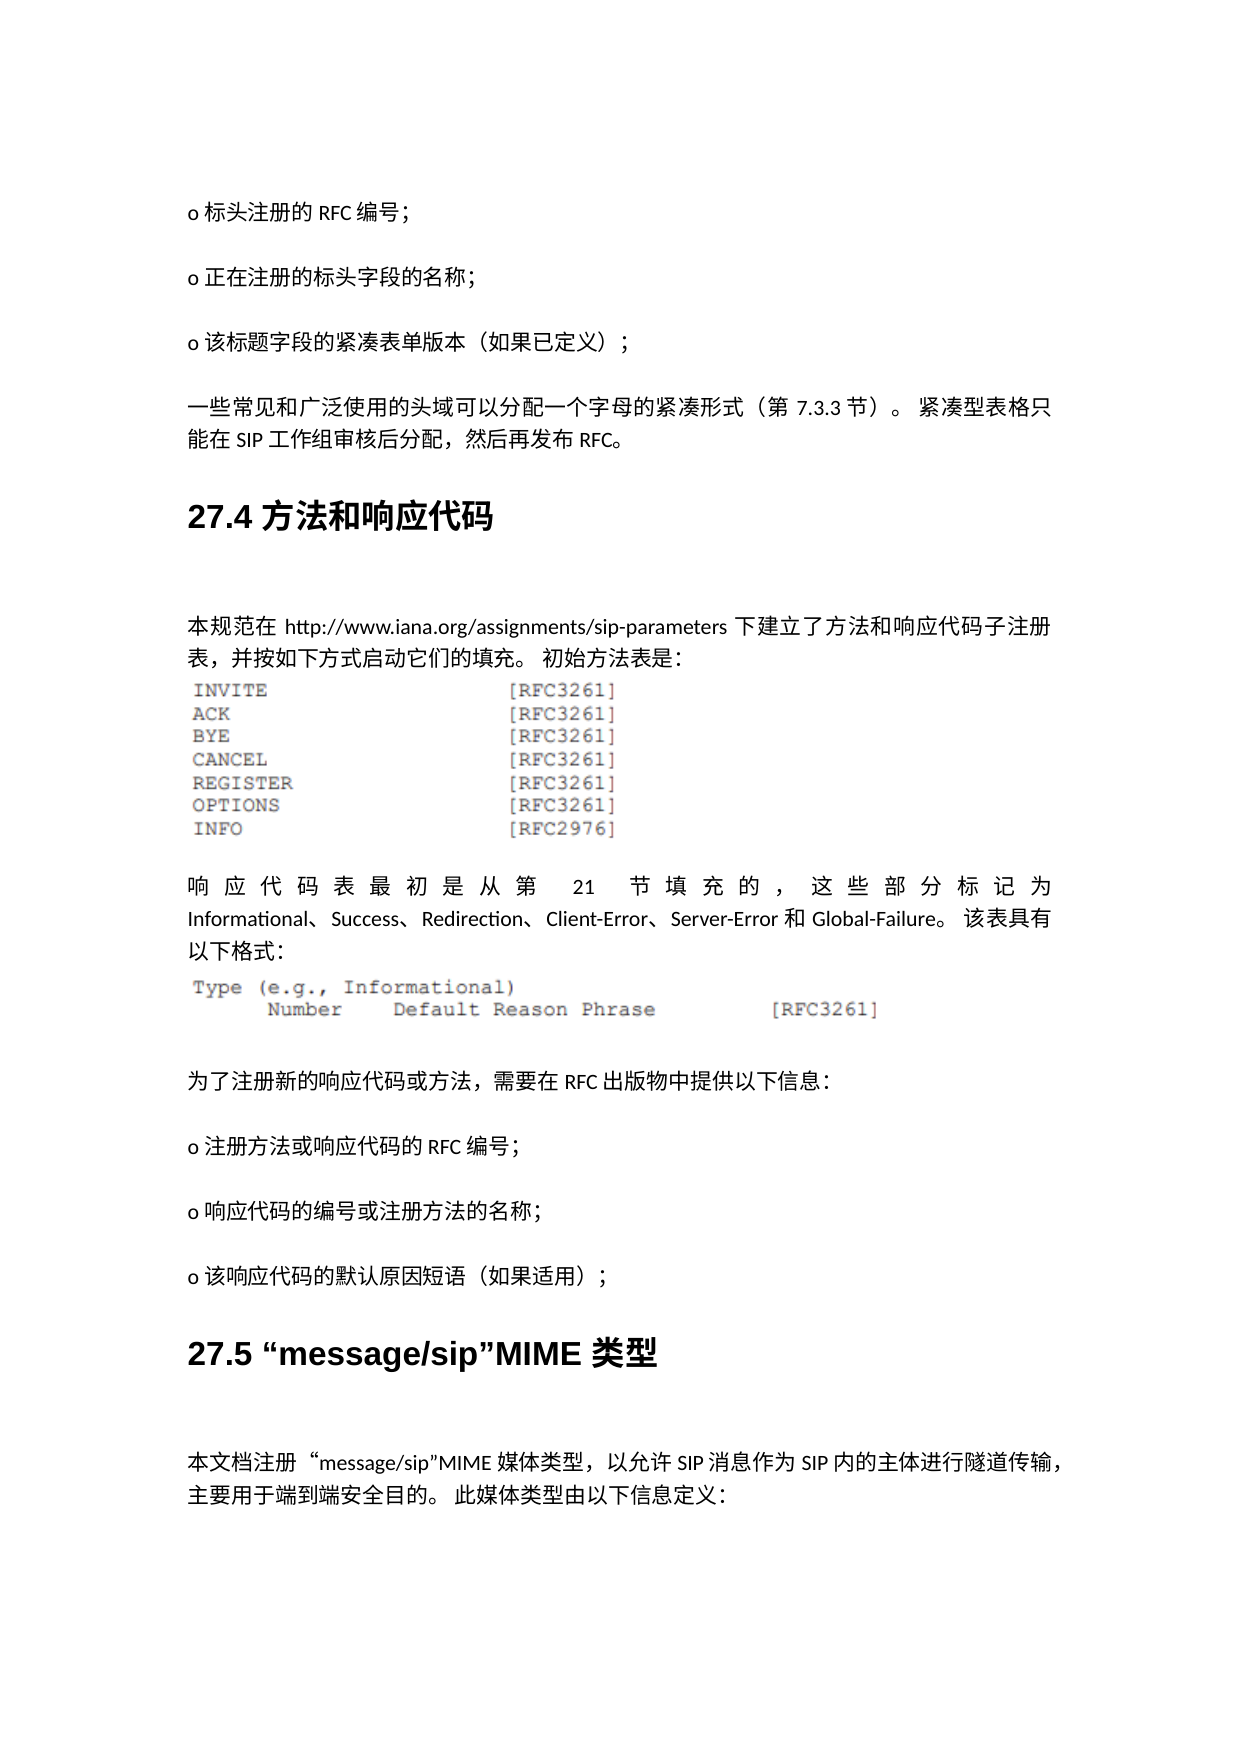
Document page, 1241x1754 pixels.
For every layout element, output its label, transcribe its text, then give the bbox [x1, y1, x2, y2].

text o 注册方法或响应代码的 RFC 编号； [187, 1128, 1053, 1161]
text 本文档注册“message/sip”MIME 媒体类型，以允许 SIP 消息作为 SIP 内的主体进行隧道传输，主要用于端到端安全目的。 此媒体类型由以下信息定义： [187, 1445, 1053, 1510]
text 一些常见和广泛使用的头域可以分配一个字母的紧凑形式（第 7.3.3 节）。 紧凑型表格只能在 SIP 工作组审核后分配，然后再发布 RFC。 [187, 389, 1053, 454]
text o 正在注册的标头字段的名称； [187, 259, 1053, 292]
subtitle 27.5 “message/sip”MIME 类型 [187, 1318, 1053, 1383]
text 为了注册新的响应代码或方法，需要在 RFC 出版物中提供以下信息： [187, 1063, 1053, 1096]
text o 响应代码的编号或注册方法的名称； [187, 1193, 1053, 1226]
picture [187, 673, 629, 846]
text o 该响应代码的默认原因短语（如果适用）； [187, 1258, 1053, 1291]
subtitle 27.4 方法和响应代码 [187, 482, 1053, 547]
text o 标头注册的 RFC 编号； [187, 194, 1053, 227]
text 本规范在 http://www.iana.org/assignments/sip-parameters 下建立了方法和响应代码子注册表，并按如下方式启动它们的填充。 初始方法表是： [187, 608, 1053, 673]
picture [187, 965, 889, 1033]
text 响应代码表最初是从第 21 节填充的，这些部分标记为 Informational、Success、Redirection、Client-Error、Server-Error 和 Global-Failure。 该表具有以下格式： [187, 868, 1053, 966]
text o 该标题字段的紧凑表单版本（如果已定义）； [187, 324, 1053, 357]
